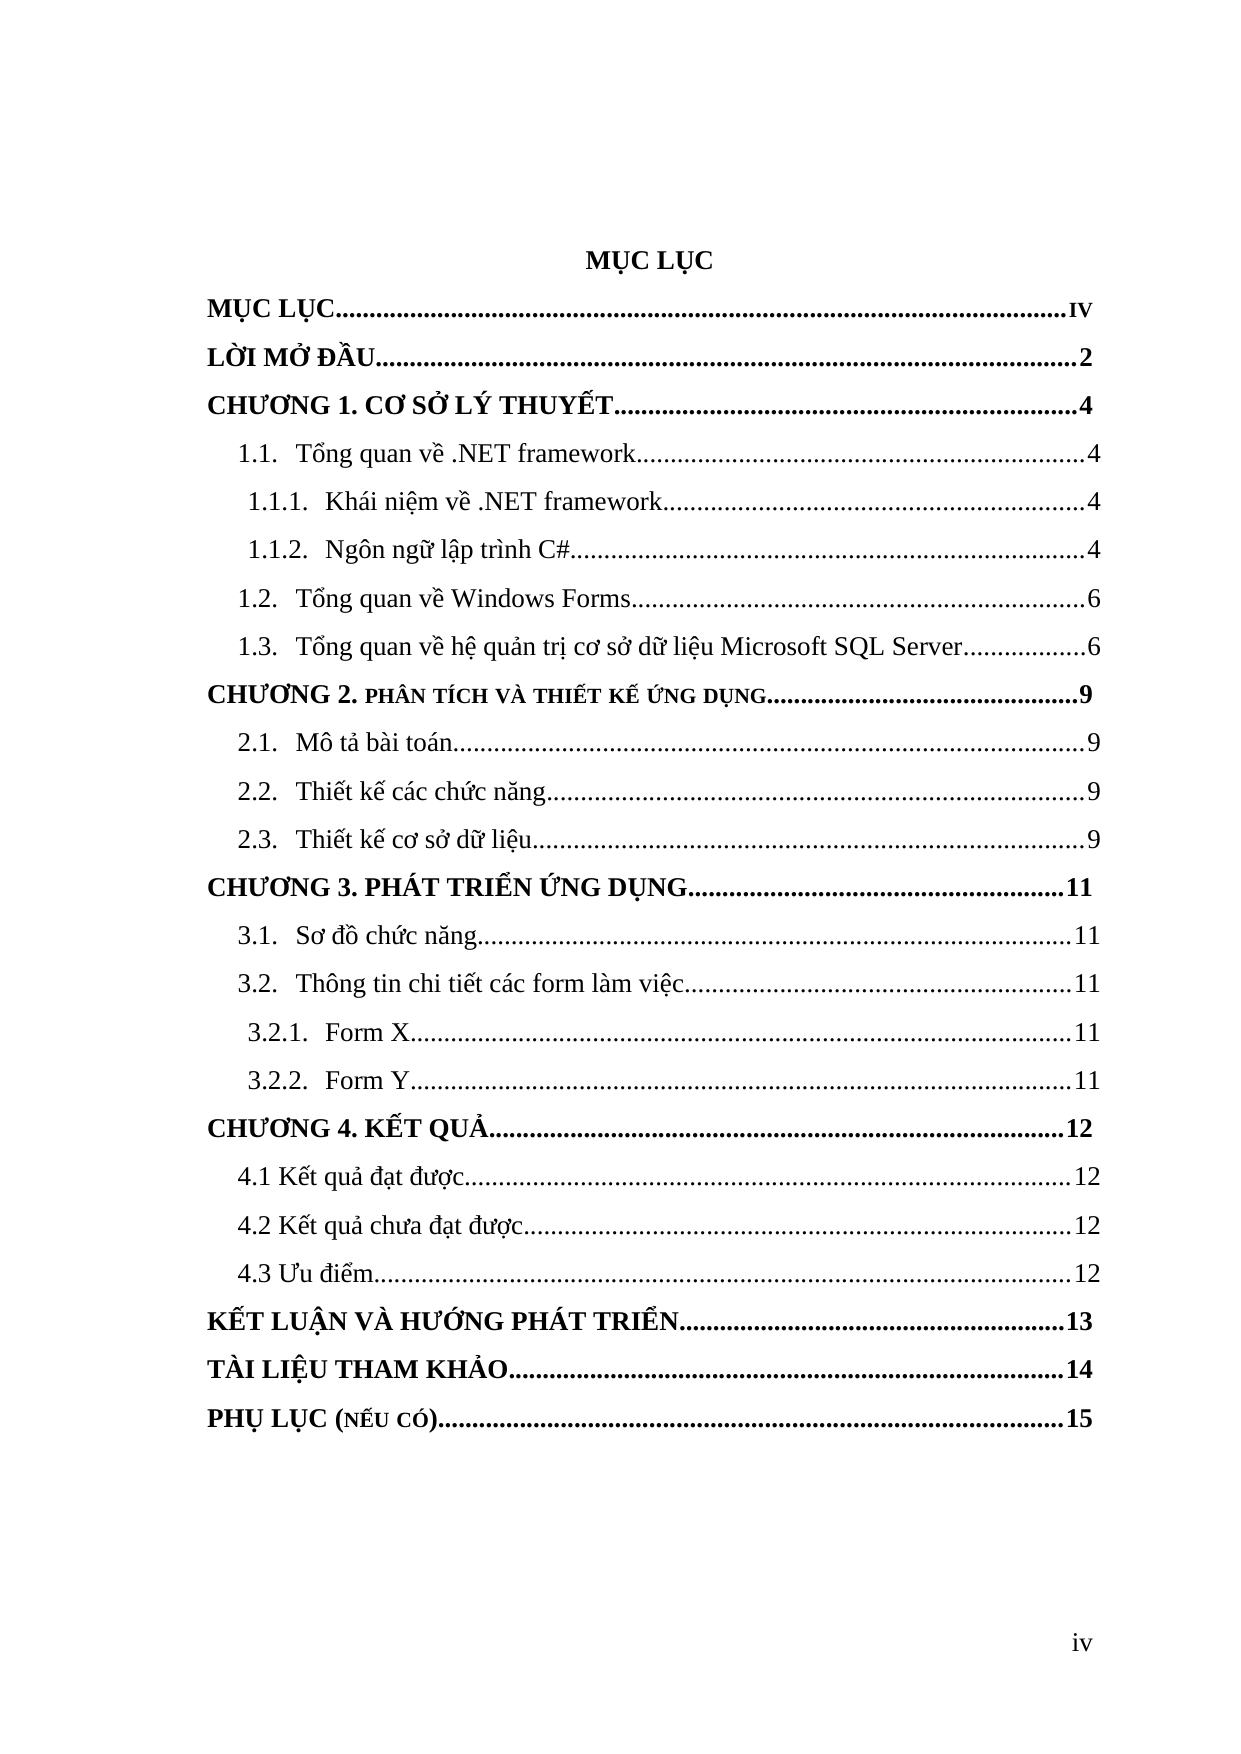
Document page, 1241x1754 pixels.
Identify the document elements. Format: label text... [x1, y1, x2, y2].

text 2.3. Thiết kế cơ sở dữ liệu 9 [220, 823, 1092, 854]
text LỜI MỞ ĐẦU 2 [207, 341, 1092, 372]
text PHỤ LỤC (nếu có) 15 [207, 1402, 1092, 1433]
text 2.2. Thiết kế các chức năng 9 [220, 775, 1092, 806]
text CHƯƠNG 1. CƠ SỞ LÝ THUYẾT 4 [207, 389, 1092, 420]
text CHƯƠNG 3. PHÁT TRIỂN ỨNG DỤNG 11 [207, 871, 1092, 902]
text CHƯƠNG 4. KẾT QUẢ 12 [207, 1112, 1092, 1143]
text 2.1. Mô tả bài toán 9 [220, 726, 1092, 758]
text 1.1.1. Khái niệm về .NET framework 4 [247, 485, 1092, 516]
text 1.2. Tổng quan về Windows Forms 6 [220, 582, 1092, 613]
text CHƯƠNG 2. phân tích và thiết kế ứng dụng 9 [207, 678, 1092, 709]
text MỤC LỤC iv [207, 292, 1092, 323]
text 1.3. Tổng quan về hệ quản trị cơ sở dữ liệu Microsoft SQL Server 6 [220, 630, 1092, 661]
subtitle MỤC LỤC [207, 244, 1092, 275]
text 4.2 Kết quả chưa đạt được 12 [220, 1209, 1092, 1240]
text 4.3 Ưu điểm 12 [220, 1257, 1092, 1288]
text KẾT LUẬN VÀ HƯỚNG PHÁT TRIỂN 13 [207, 1305, 1092, 1336]
text 1.1.2. Ngôn ngữ lập trình C# 4 [247, 533, 1092, 565]
text 1.1. Tổng quan về .NET framework 4 [220, 437, 1092, 468]
text 3.2. Thông tin chi tiết các form làm việc 11 [220, 968, 1092, 999]
text 4.1 Kết quả đạt được 12 [220, 1161, 1092, 1192]
text 3.1. Sơ đồ chức năng 11 [220, 919, 1092, 951]
text 3.2.1. Form X 11 [247, 1016, 1092, 1047]
text 3.2.2. Form Y 11 [247, 1064, 1092, 1095]
text TÀI LIỆU THAM KHẢO 14 [207, 1353, 1092, 1384]
